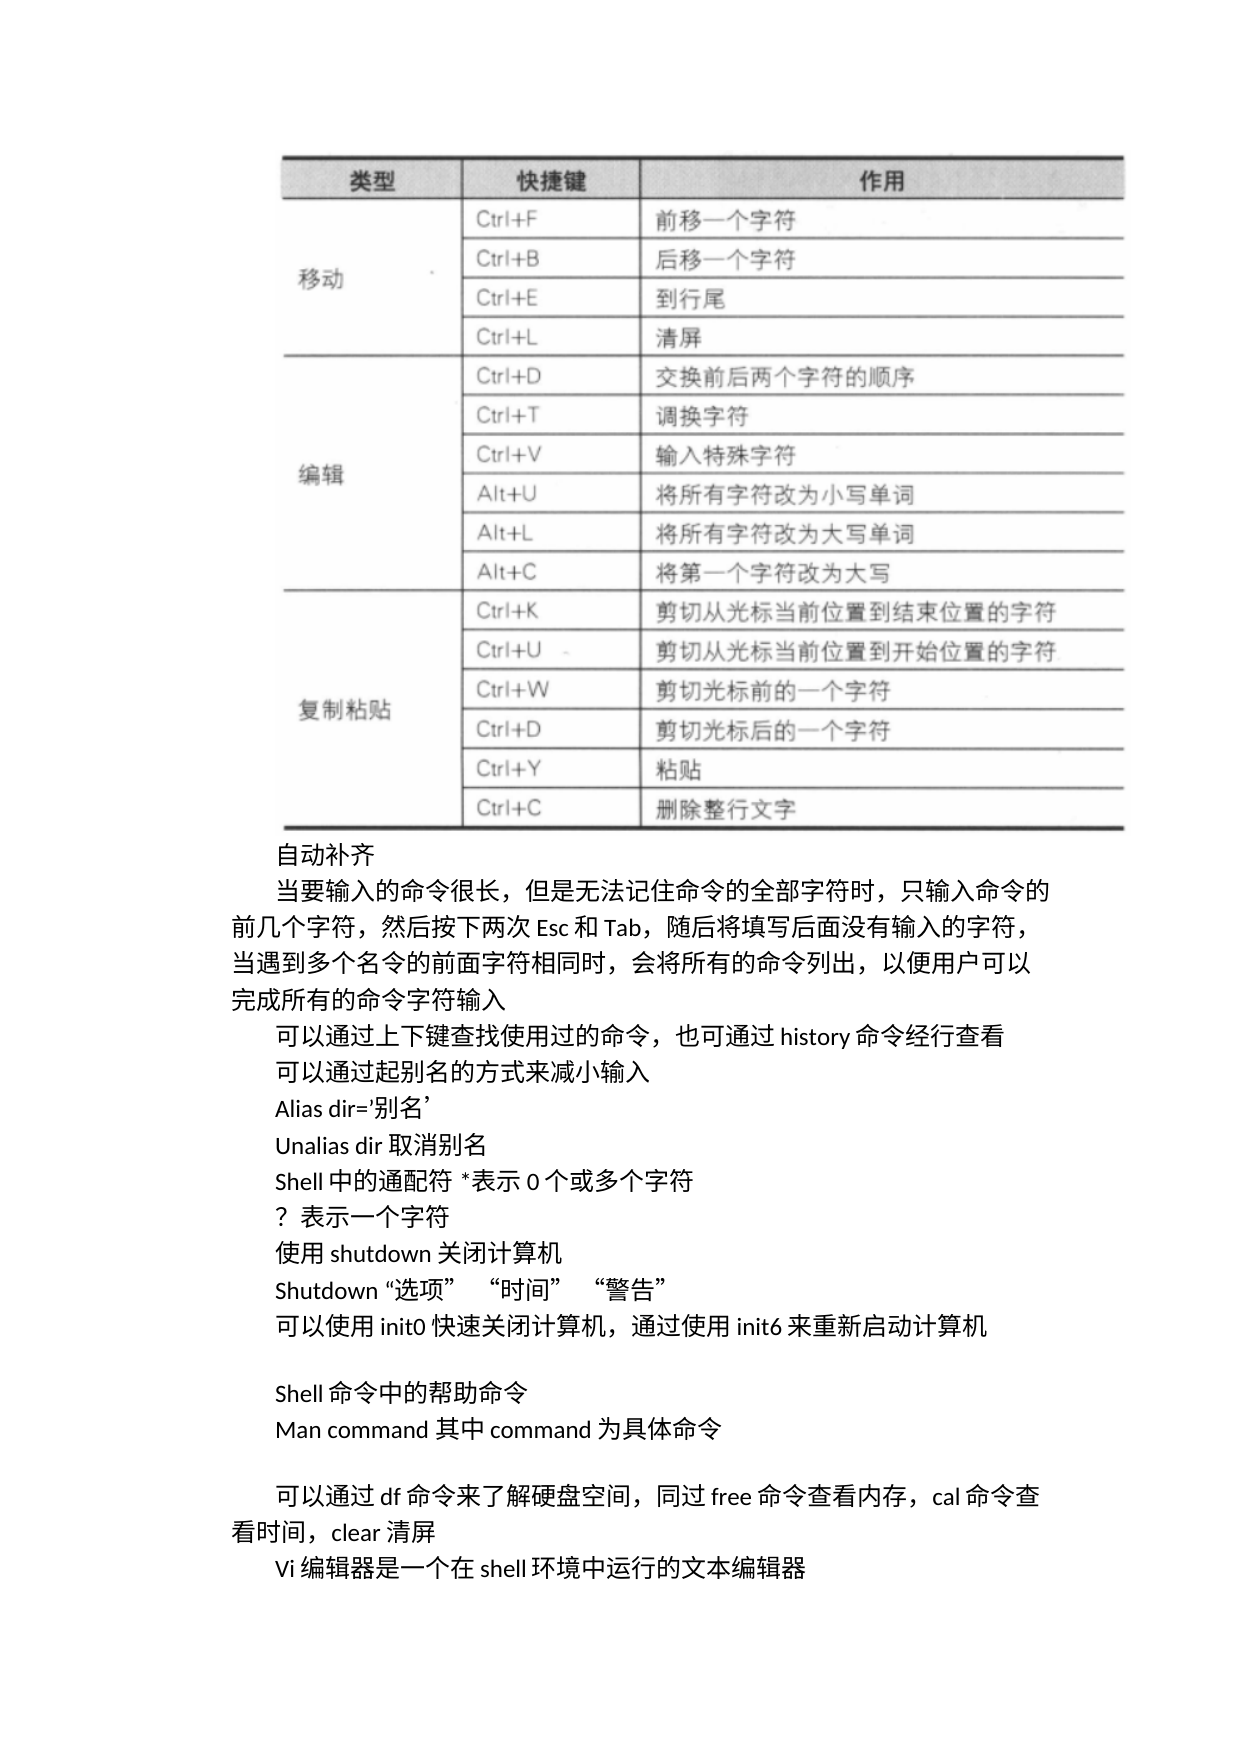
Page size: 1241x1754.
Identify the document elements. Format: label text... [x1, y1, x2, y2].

text Unalias dir 取消别名 [231, 1125, 1053, 1161]
text Shell命令中的帮助命令 [231, 1373, 1053, 1409]
text Vi编辑器是一个在shell环境中运行的文本编辑器 [231, 1549, 1053, 1585]
text Shell中的通配符 *表示0个或多个字符 [231, 1161, 1053, 1198]
text ？表示一个字符 [231, 1198, 1053, 1234]
text 可以通过起别名的方式来减小输入 [231, 1053, 1053, 1089]
text 使用shutdown 关闭计算机 [231, 1234, 1053, 1270]
text 自动补齐 [231, 835, 1053, 871]
text Shutdown “选项” “时间” “警告” [231, 1270, 1053, 1306]
text 当要输入的命令很长，但是无法记住命令的全部字符时，只输入命令的前几个字符，然后按下两次Esc和Tab，随后将填写后面没有输入的字符，当遇到多个名令的前面字符相同时，会将所有的命令列出，以便用户可以完成所有的命令字符输入 [231, 871, 1053, 1016]
text 可以通过df命令来了解硬盘空间，同过free命令查看内存，cal命令查看时间，clear清屏 [231, 1476, 1053, 1549]
text 可以通过上下键查找使用过的命令，也可通过history命令经行查看 [231, 1016, 1053, 1053]
text Man command 其中command为具体命令 [231, 1409, 1053, 1446]
text 可以使用init0 快速关闭计算机，通过使用init6来重新启动计算机 [231, 1306, 1053, 1343]
text Alias dir=’别名’ [231, 1089, 1053, 1125]
picture [275, 150, 1132, 836]
